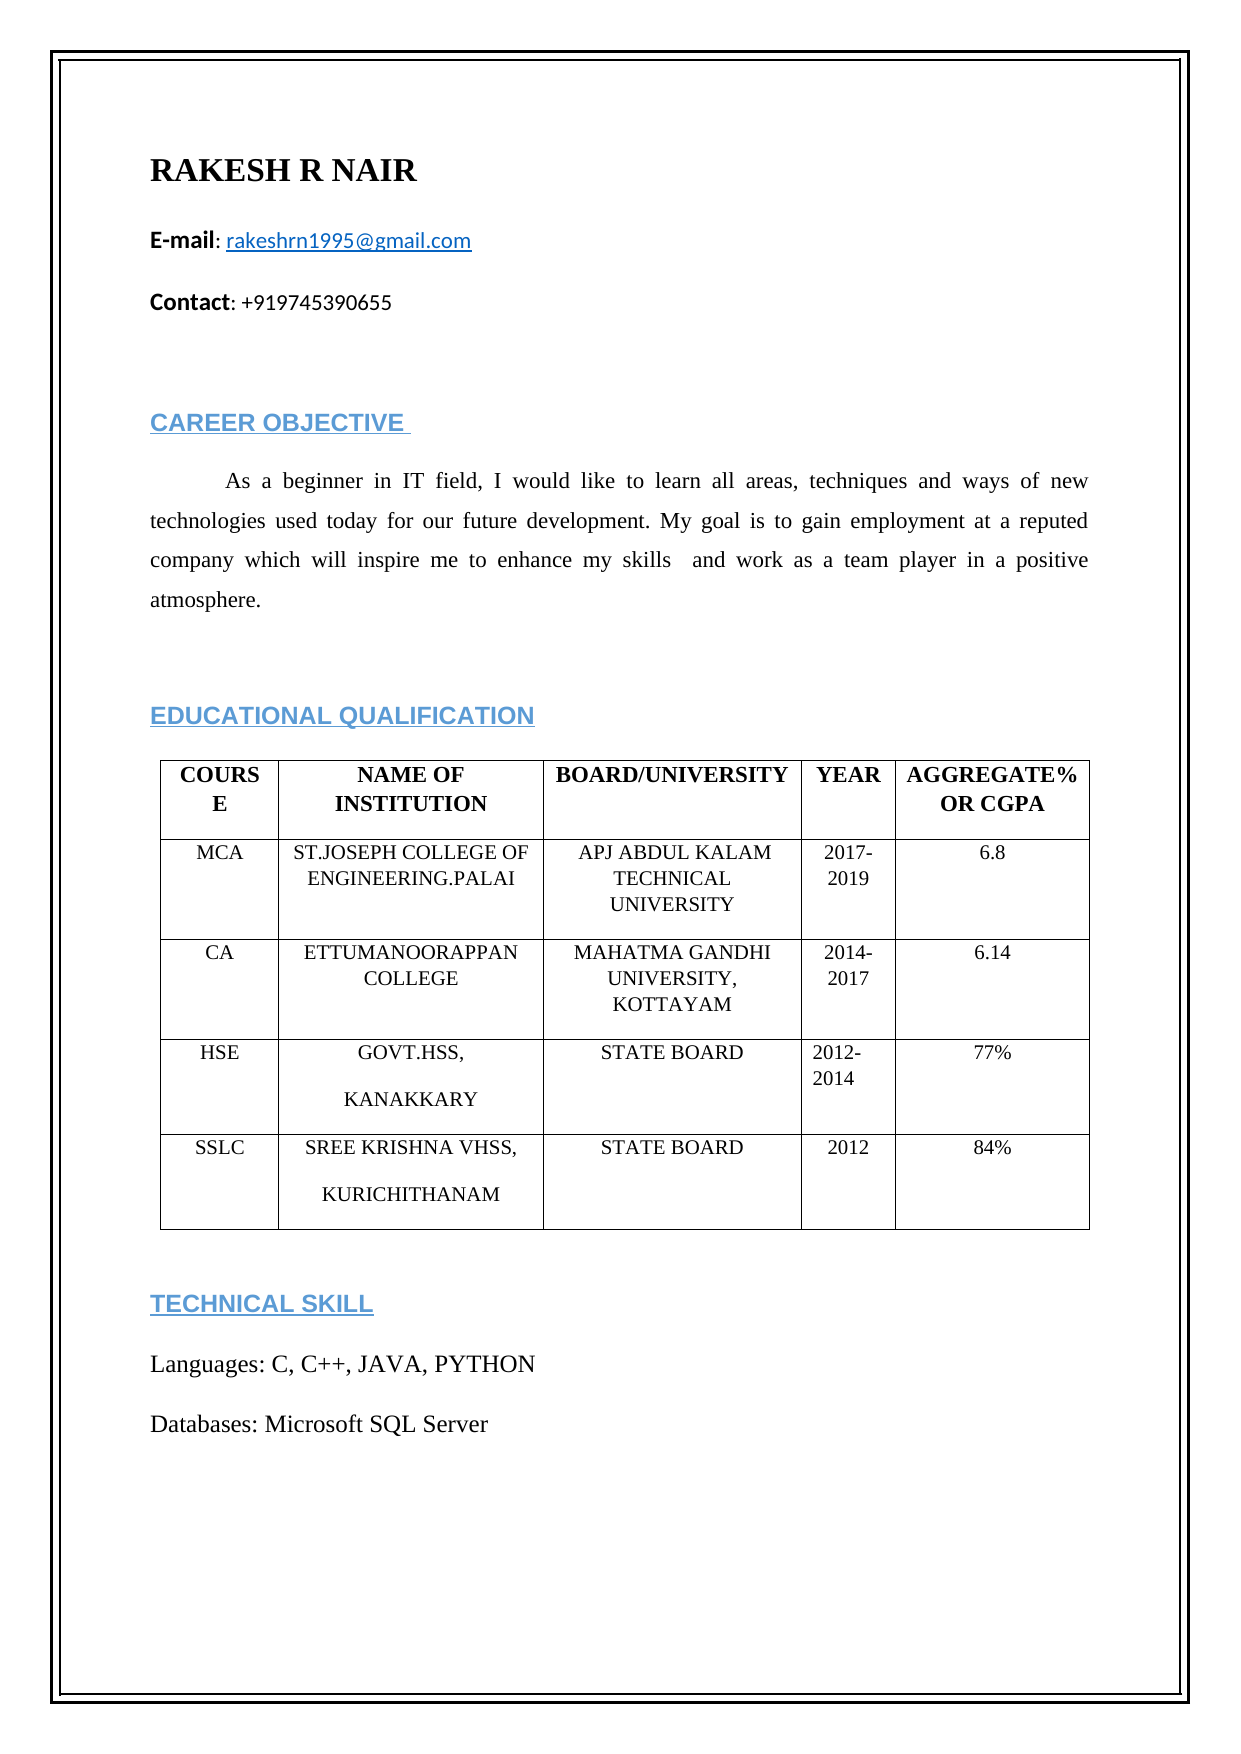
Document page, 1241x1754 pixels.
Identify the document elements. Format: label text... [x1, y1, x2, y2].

table_cell 2012 [802, 1135, 895, 1228]
table_cell 84% [896, 1135, 1089, 1228]
table_cell 77% [896, 1040, 1089, 1134]
table_header NAME OF INSTITUTION [279, 761, 543, 839]
text As a beginner in IT field, I would like to learn all areas, techniques and ways of new technologies used today for our future development. My goal is to gain employment at a reputed company which will inspire me to enhance my skills and work as a team player in a positive atmosphere. [150, 467, 1090, 612]
table_cell ST.JOSEPH COLLEGE OF ENGINEERING.PALAI [279, 840, 543, 939]
table_cell 2014-2017 [802, 940, 895, 1039]
table_cell 2012-2014 [802, 1040, 895, 1134]
text Languages: C, C++, JAVA, PYTHON [150, 1349, 1090, 1378]
table_cell ETTUMANOORAPPAN COLLEGE [279, 940, 543, 1039]
table_cell 2017-2019 [802, 840, 895, 939]
table_cell 6.8 [896, 840, 1089, 939]
text RAKESH R NAIR [150, 150, 1090, 188]
table_cell MCA [161, 840, 278, 939]
table_cell SSLC [161, 1135, 278, 1228]
table_cell SREE KRISHNA VHSS, KURICHITHANAM [279, 1135, 543, 1228]
table_header AGGREGATE% OR CGPA [896, 761, 1089, 839]
table_cell CA [161, 940, 278, 1039]
text Databases: Microsoft SQL Server [150, 1409, 1090, 1438]
text CAREER OBJECTIVE [150, 408, 1090, 436]
table_header BOARD/UNIVERSITY [544, 761, 801, 839]
text TECHNICAL SKILL [150, 1289, 1090, 1318]
table_cell STATE BOARD [544, 1040, 801, 1134]
text EDUCATIONAL QUALIFICATION [150, 701, 1090, 729]
table_cell STATE BOARD [544, 1135, 801, 1228]
table_cell HSE [161, 1040, 278, 1134]
text E-mail: rakeshrn1995@gmail.com [150, 224, 1090, 255]
table_header COURSE [161, 761, 278, 839]
table_cell MAHATMA GANDHI UNIVERSITY, KOTTAYAM [544, 940, 801, 1039]
table_cell 6.14 [896, 940, 1089, 1039]
table_header YEAR [802, 761, 895, 839]
table_cell APJ ABDUL KALAM TECHNICAL UNIVERSITY [544, 840, 801, 939]
text Contact: +919745390655 [150, 287, 1090, 317]
table_cell GOVT.HSS, KANAKKARY [279, 1040, 543, 1134]
